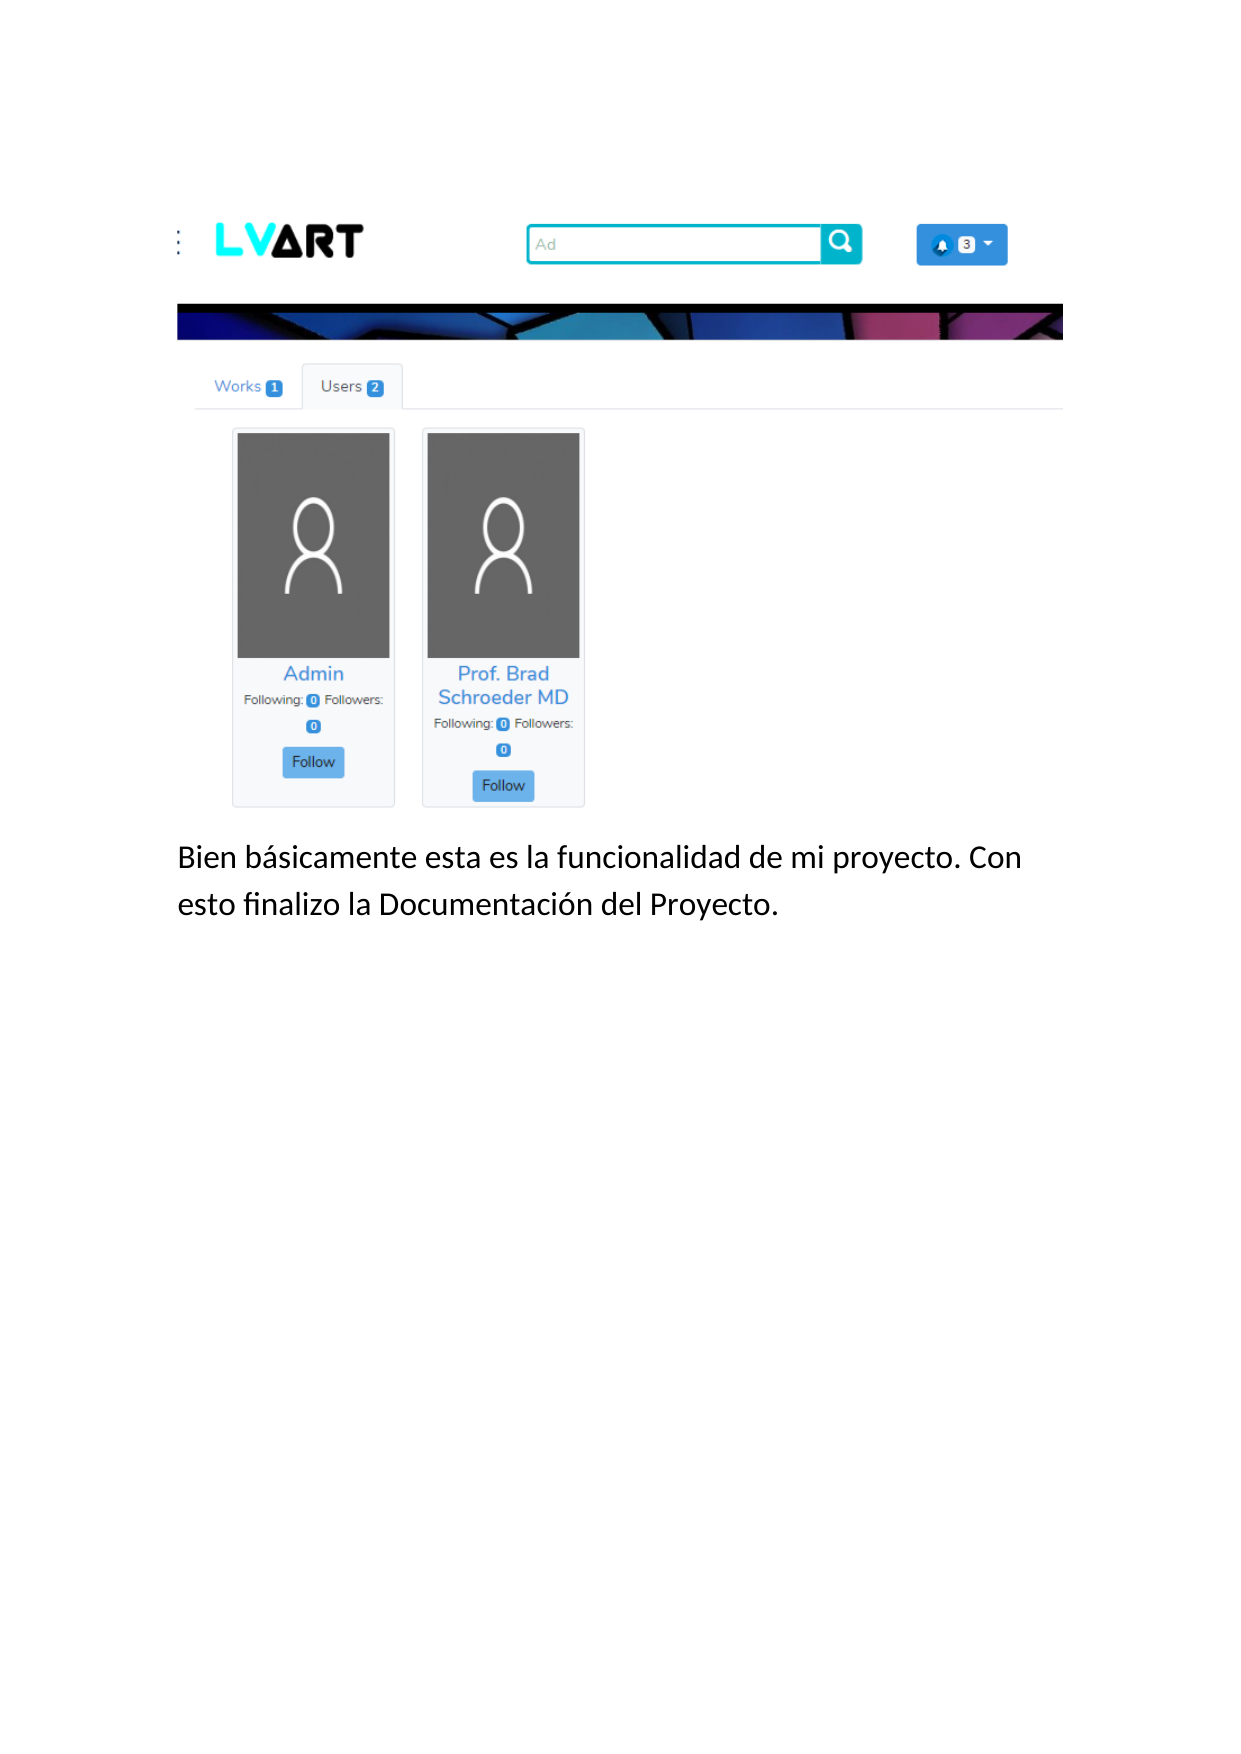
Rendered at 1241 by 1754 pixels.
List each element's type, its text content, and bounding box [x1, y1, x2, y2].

picture [177, 206, 1063, 811]
text Bien básicamente esta es la funcionalidad de mi proyecto. Con esto finalizo la Documentación del Proyecto. [177, 836, 1063, 923]
